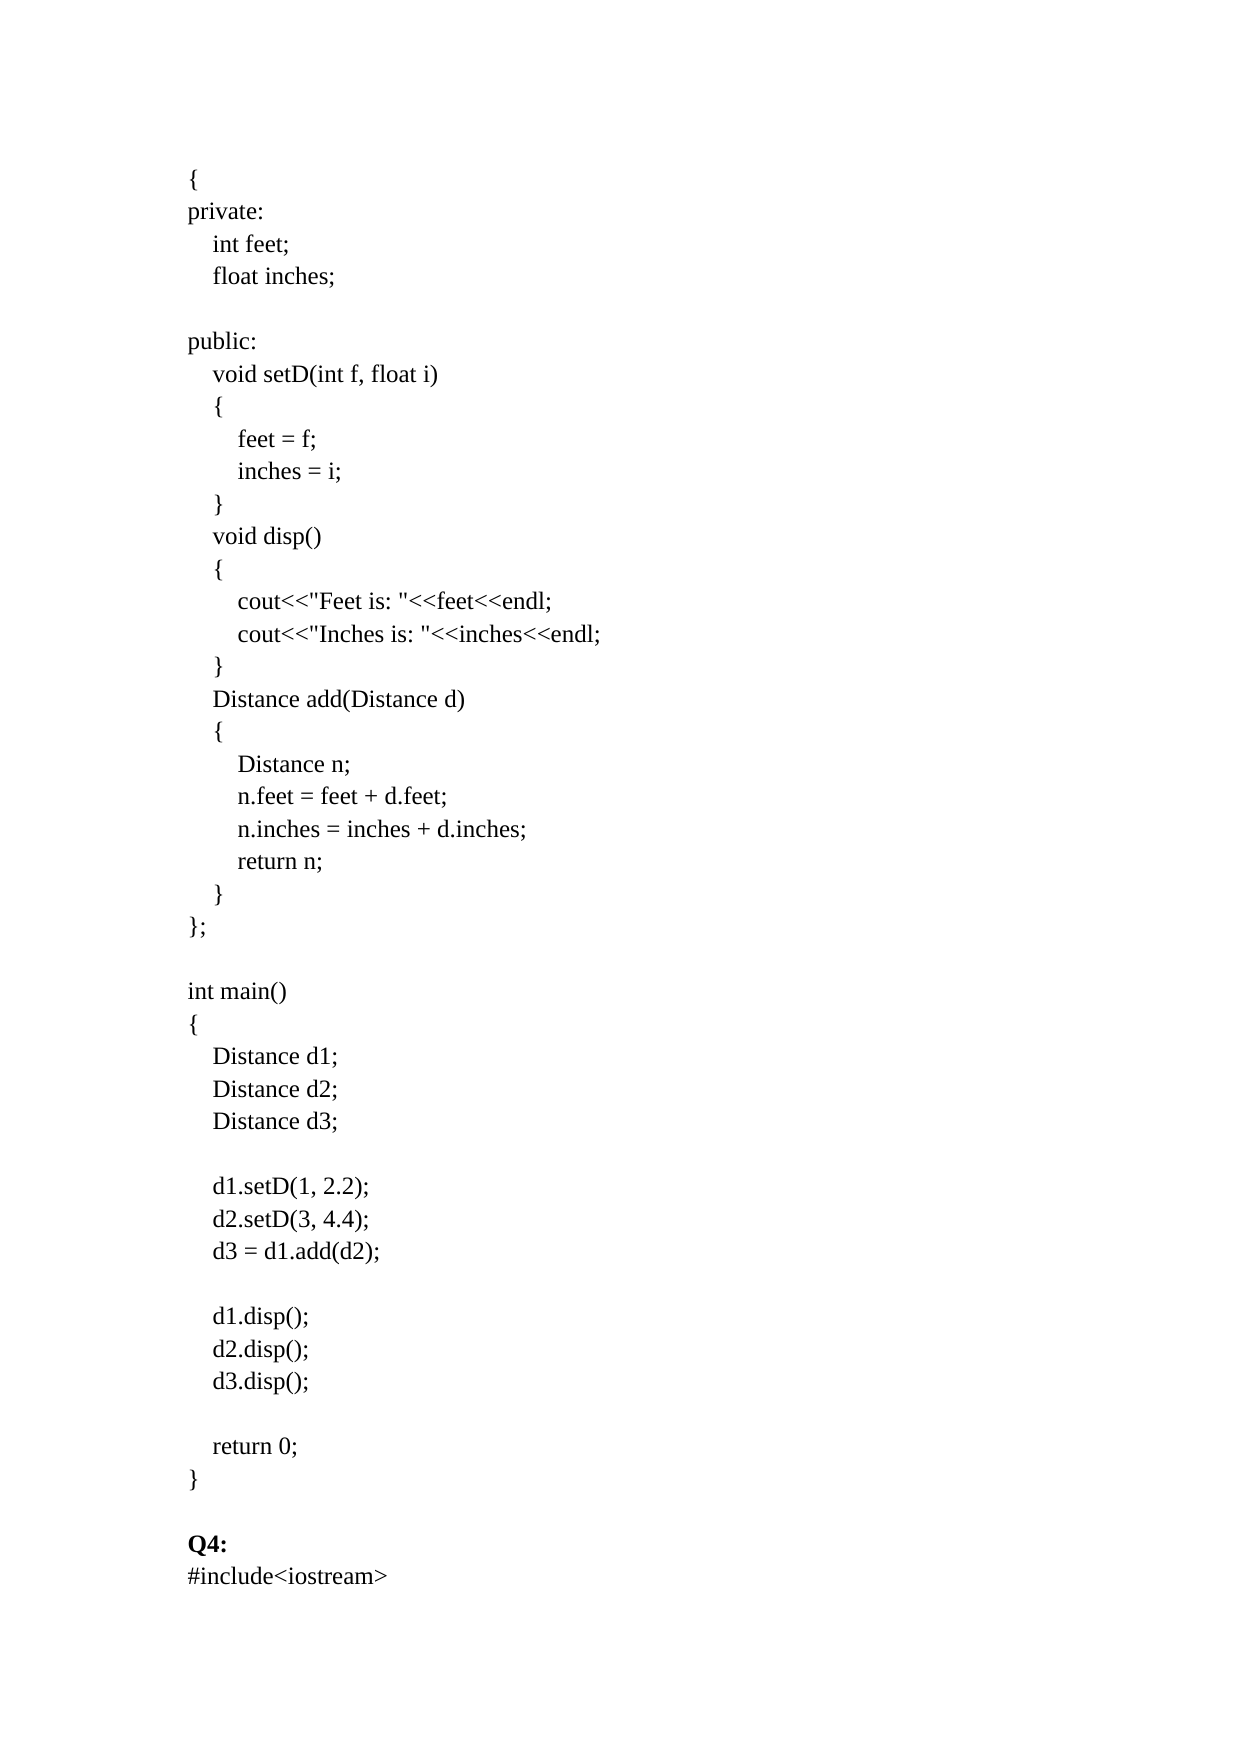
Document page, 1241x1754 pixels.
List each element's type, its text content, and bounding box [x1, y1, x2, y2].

text } [187, 1462, 1053, 1494]
text { [187, 389, 1053, 422]
text feet = f; [187, 422, 1053, 454]
text Distance n; [187, 747, 1053, 779]
text void setD(int f, float i) [187, 357, 1053, 389]
text float inches; [187, 259, 1053, 292]
text d3 = d1.add(d2); [187, 1234, 1053, 1267]
text d2.disp(); [187, 1332, 1053, 1364]
text { [187, 1007, 1053, 1039]
text cout<<"Inches is: "<<inches<<endl; [187, 617, 1053, 649]
text n.inches = inches + d.inches; [187, 812, 1053, 844]
text private: [187, 194, 1053, 227]
text public: [187, 324, 1053, 357]
text { [187, 162, 1053, 194]
text }; [187, 909, 1053, 942]
text } [187, 649, 1053, 682]
text d3.disp(); [187, 1364, 1053, 1397]
text return 0; [187, 1429, 1053, 1462]
text } [187, 487, 1053, 519]
text int main() [187, 974, 1053, 1007]
text Distance d3; [187, 1104, 1053, 1137]
text Distance d2; [187, 1072, 1053, 1104]
text { [187, 552, 1053, 584]
text cout<<"Feet is: "<<feet<<endl; [187, 584, 1053, 617]
text Distance add(Distance d) [187, 682, 1053, 714]
text } [187, 877, 1053, 909]
text n.feet = feet + d.feet; [187, 779, 1053, 812]
text d1.disp(); [187, 1299, 1053, 1332]
text return n; [187, 844, 1053, 877]
text int feet; [187, 227, 1053, 259]
text inches = i; [187, 454, 1053, 487]
text void disp() [187, 519, 1053, 552]
text Distance d1; [187, 1039, 1053, 1072]
text d1.setD(1, 2.2); [187, 1169, 1053, 1202]
text #include<iostream> [187, 1559, 1053, 1592]
text { [187, 714, 1053, 747]
text d2.setD(3, 4.4); [187, 1202, 1053, 1234]
text Q4: [187, 1527, 1053, 1559]
